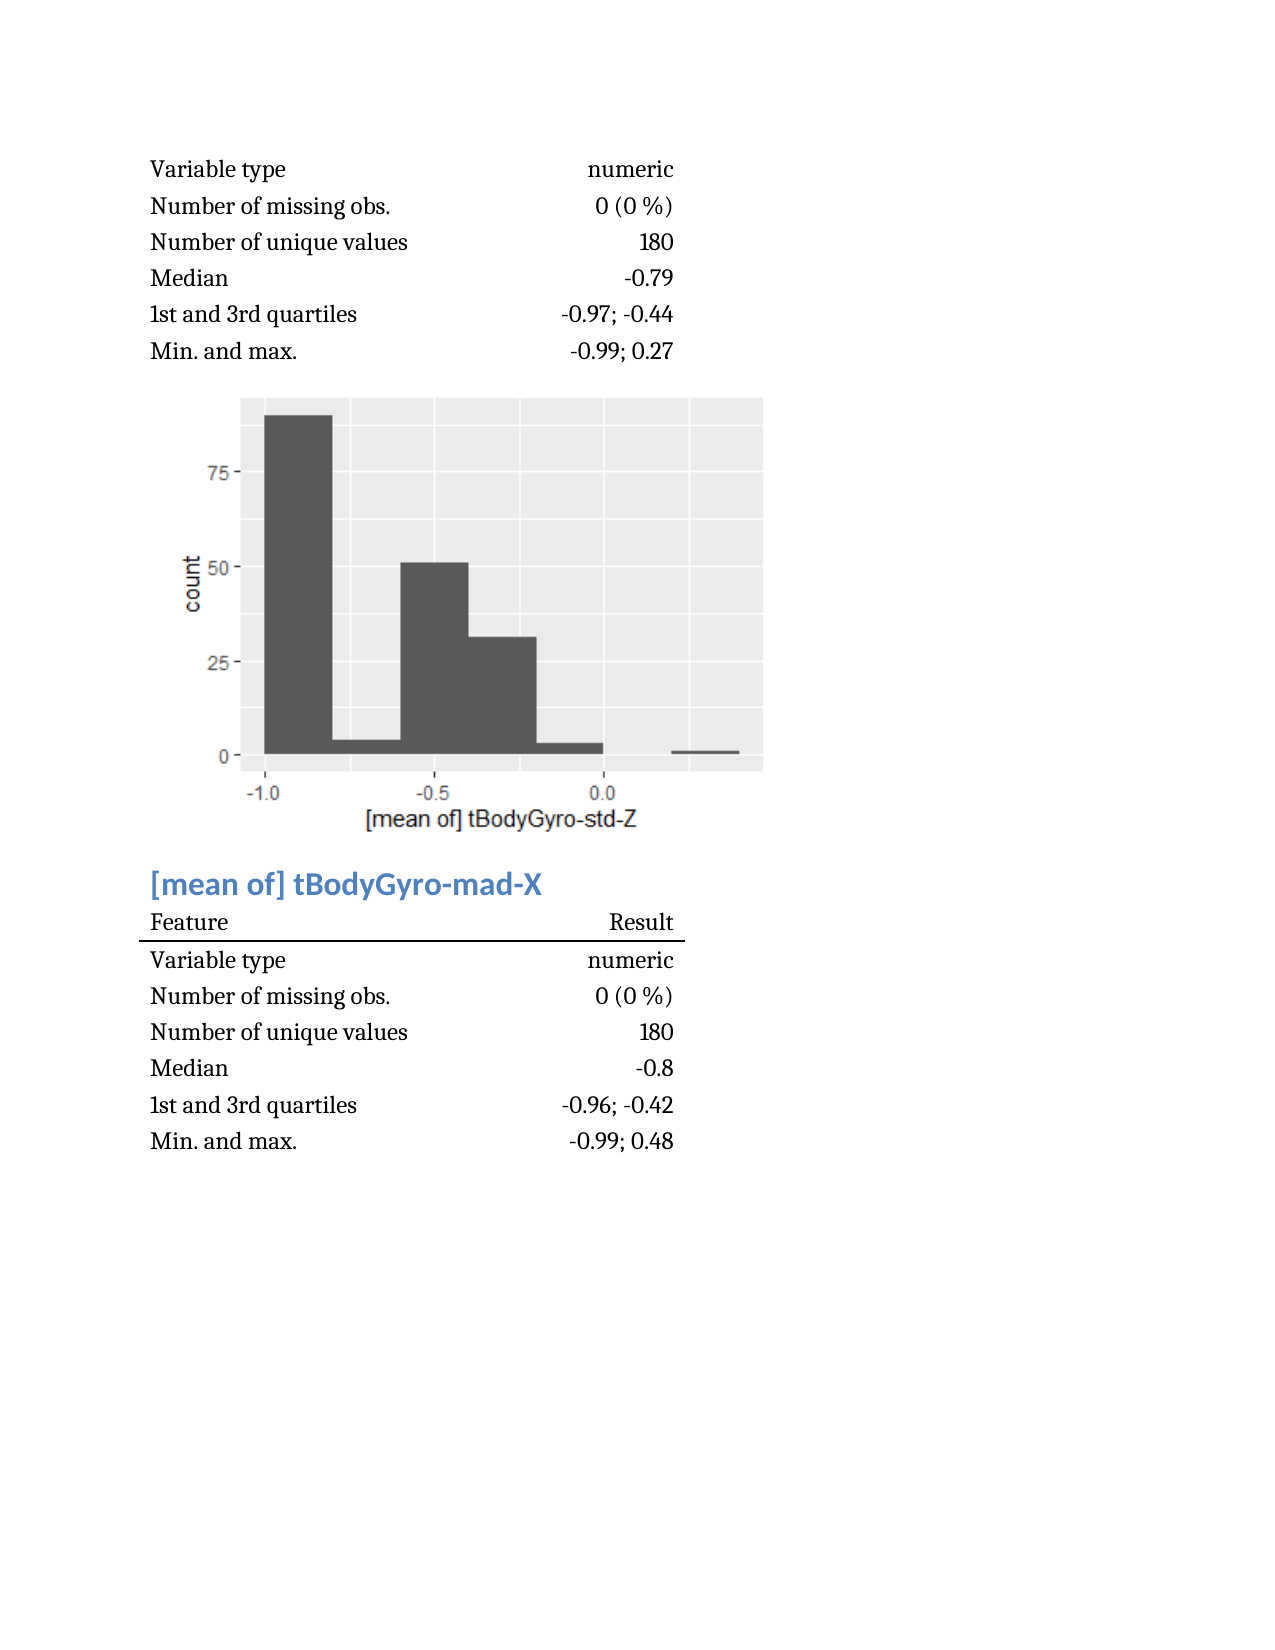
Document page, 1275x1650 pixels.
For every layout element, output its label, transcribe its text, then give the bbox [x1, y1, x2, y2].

table_cell Number of missing obs. [139, 188, 485, 224]
table_cell 180 [485, 224, 685, 260]
table_cell Number of missing obs. [139, 978, 485, 1014]
table_cell Min. and max. [139, 1123, 485, 1159]
picture [168, 387, 776, 843]
table_cell -0.79 [485, 260, 685, 297]
table_cell Variable type [139, 942, 485, 978]
table_cell 1st and 3rd quartiles [139, 1087, 485, 1123]
subtitle [mean of] tBodyGyro-mad-X [150, 863, 1125, 904]
table_cell 1st and 3rd quartiles [139, 297, 485, 333]
table_cell Variable type [139, 150, 485, 188]
table_cell -0.96; -0.42 [485, 1087, 685, 1123]
table_cell -0.99; 0.27 [485, 333, 685, 369]
table_cell Min. and max. [139, 333, 485, 369]
table_cell 0 (0 %) [485, 978, 685, 1014]
table_cell numeric [485, 150, 685, 188]
table_cell Median [139, 260, 485, 297]
table_cell numeric [485, 942, 685, 978]
table_cell -0.99; 0.48 [485, 1123, 685, 1159]
table_cell Number of unique values [139, 224, 485, 260]
table_header Feature [139, 904, 485, 940]
table_cell 180 [485, 1014, 685, 1051]
table_cell Median [139, 1051, 485, 1087]
table_cell 0 (0 %) [485, 188, 685, 224]
table_cell -0.8 [485, 1051, 685, 1087]
table_cell Number of unique values [139, 1014, 485, 1051]
table_cell -0.97; -0.44 [485, 297, 685, 333]
table_header Result [485, 904, 685, 940]
